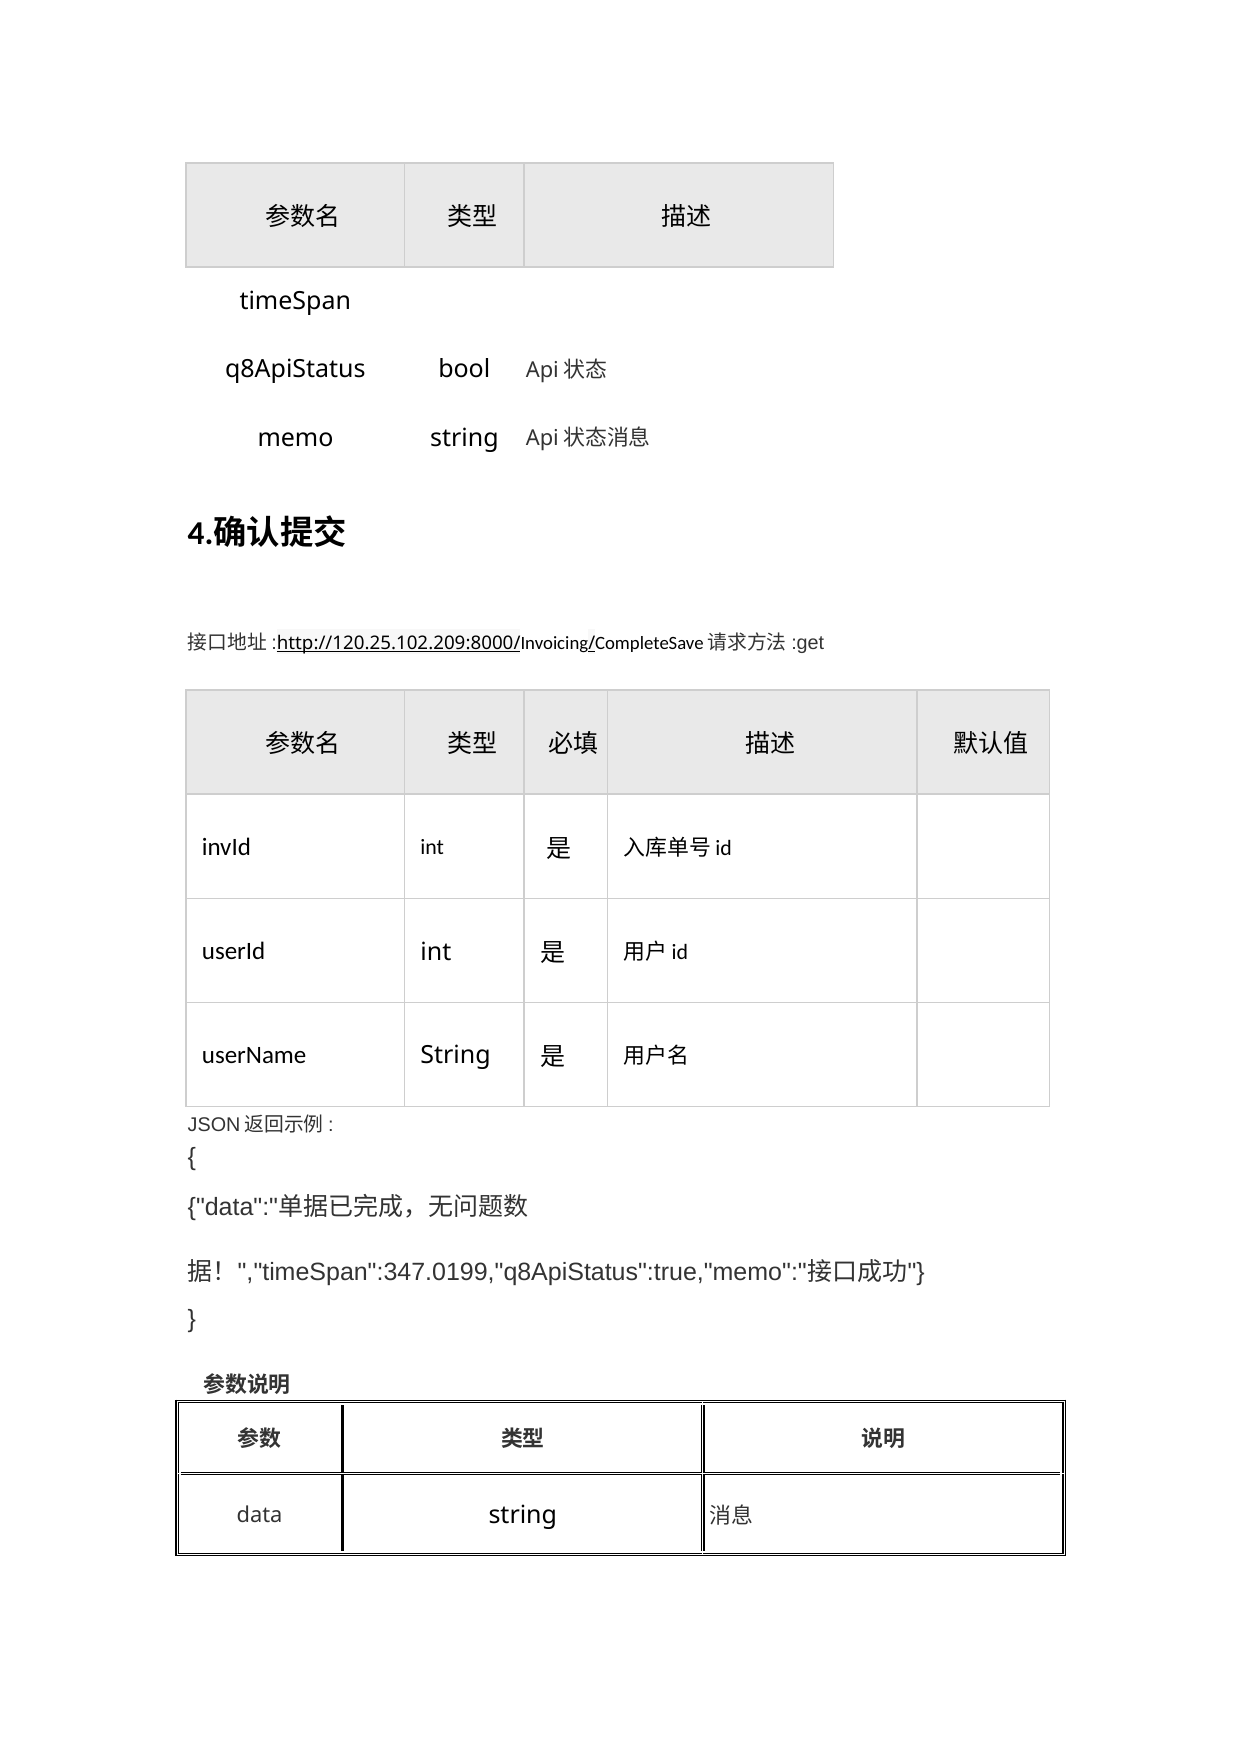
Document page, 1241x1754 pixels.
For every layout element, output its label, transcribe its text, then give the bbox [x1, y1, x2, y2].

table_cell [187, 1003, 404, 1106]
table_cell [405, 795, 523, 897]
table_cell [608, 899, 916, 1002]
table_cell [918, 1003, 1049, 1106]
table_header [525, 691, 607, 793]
text { [187, 1139, 1053, 1172]
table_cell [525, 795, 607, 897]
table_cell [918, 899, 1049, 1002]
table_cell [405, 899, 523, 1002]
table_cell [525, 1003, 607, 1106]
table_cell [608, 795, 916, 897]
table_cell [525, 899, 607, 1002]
text 参数说明 [203, 1367, 1037, 1399]
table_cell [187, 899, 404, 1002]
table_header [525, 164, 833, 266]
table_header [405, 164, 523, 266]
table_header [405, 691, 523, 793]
text {"data":"单据已完成，无问题数据！","timeSpan":347.0199,"q8ApiStatus":true,"memo":"接口成功"} [187, 1172, 1053, 1302]
subtitle 4.确认提交 [187, 497, 1053, 562]
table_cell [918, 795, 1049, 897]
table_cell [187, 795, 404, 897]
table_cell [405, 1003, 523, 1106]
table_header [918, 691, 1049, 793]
text 接口地址 :http://120.25.102.209:8000/Invoicing/CompleteSave请求方法 :get [187, 624, 1053, 657]
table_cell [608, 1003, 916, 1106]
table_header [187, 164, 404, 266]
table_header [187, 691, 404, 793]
text } [187, 1302, 1053, 1334]
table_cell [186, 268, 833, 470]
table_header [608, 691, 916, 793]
text JSON返回示例 : [187, 1107, 1053, 1139]
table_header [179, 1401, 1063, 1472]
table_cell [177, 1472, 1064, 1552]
